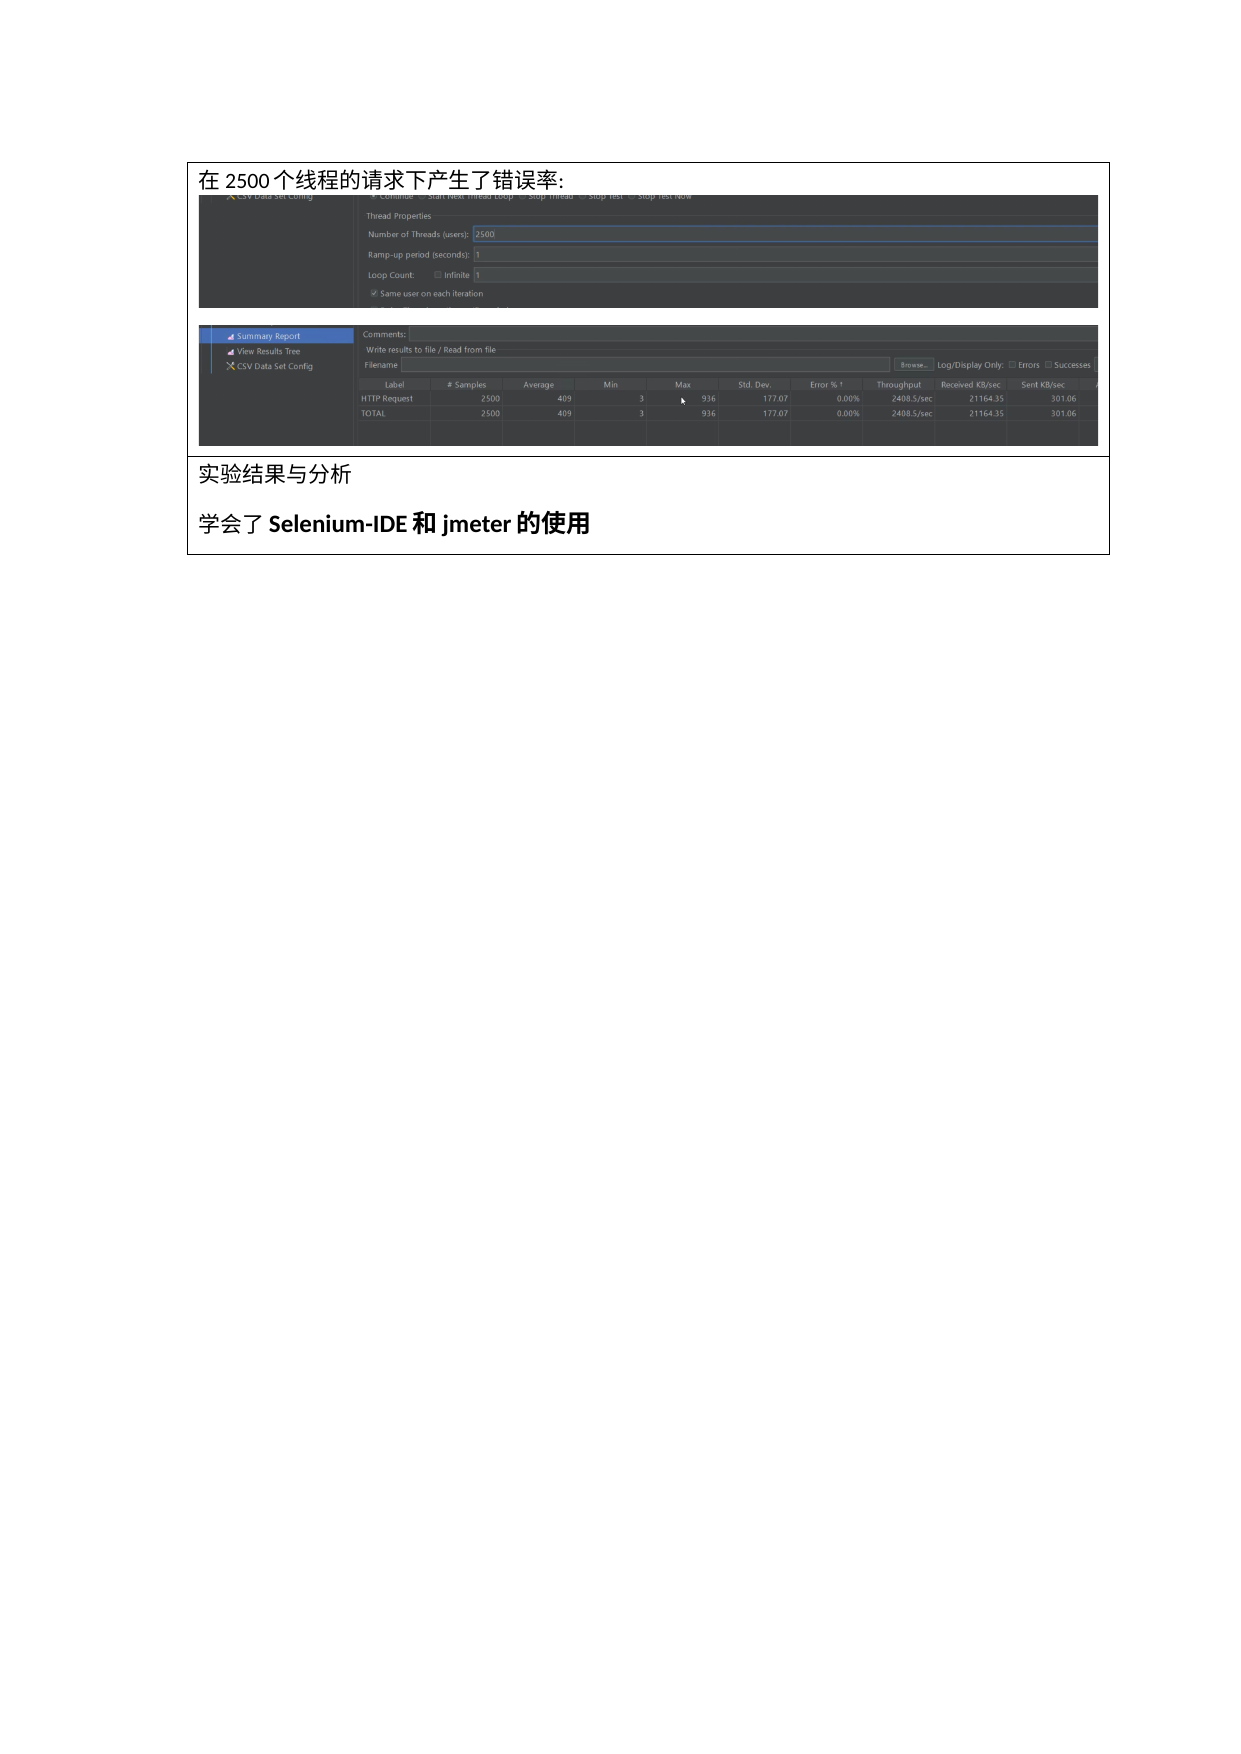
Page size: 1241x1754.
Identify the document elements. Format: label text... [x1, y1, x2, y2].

picture [198, 325, 1099, 446]
picture [198, 195, 1099, 308]
table_cell 实验结果与分析 学会了Selenium-IDE和jmeter的使用 [188, 457, 1109, 554]
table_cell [188, 163, 1109, 456]
